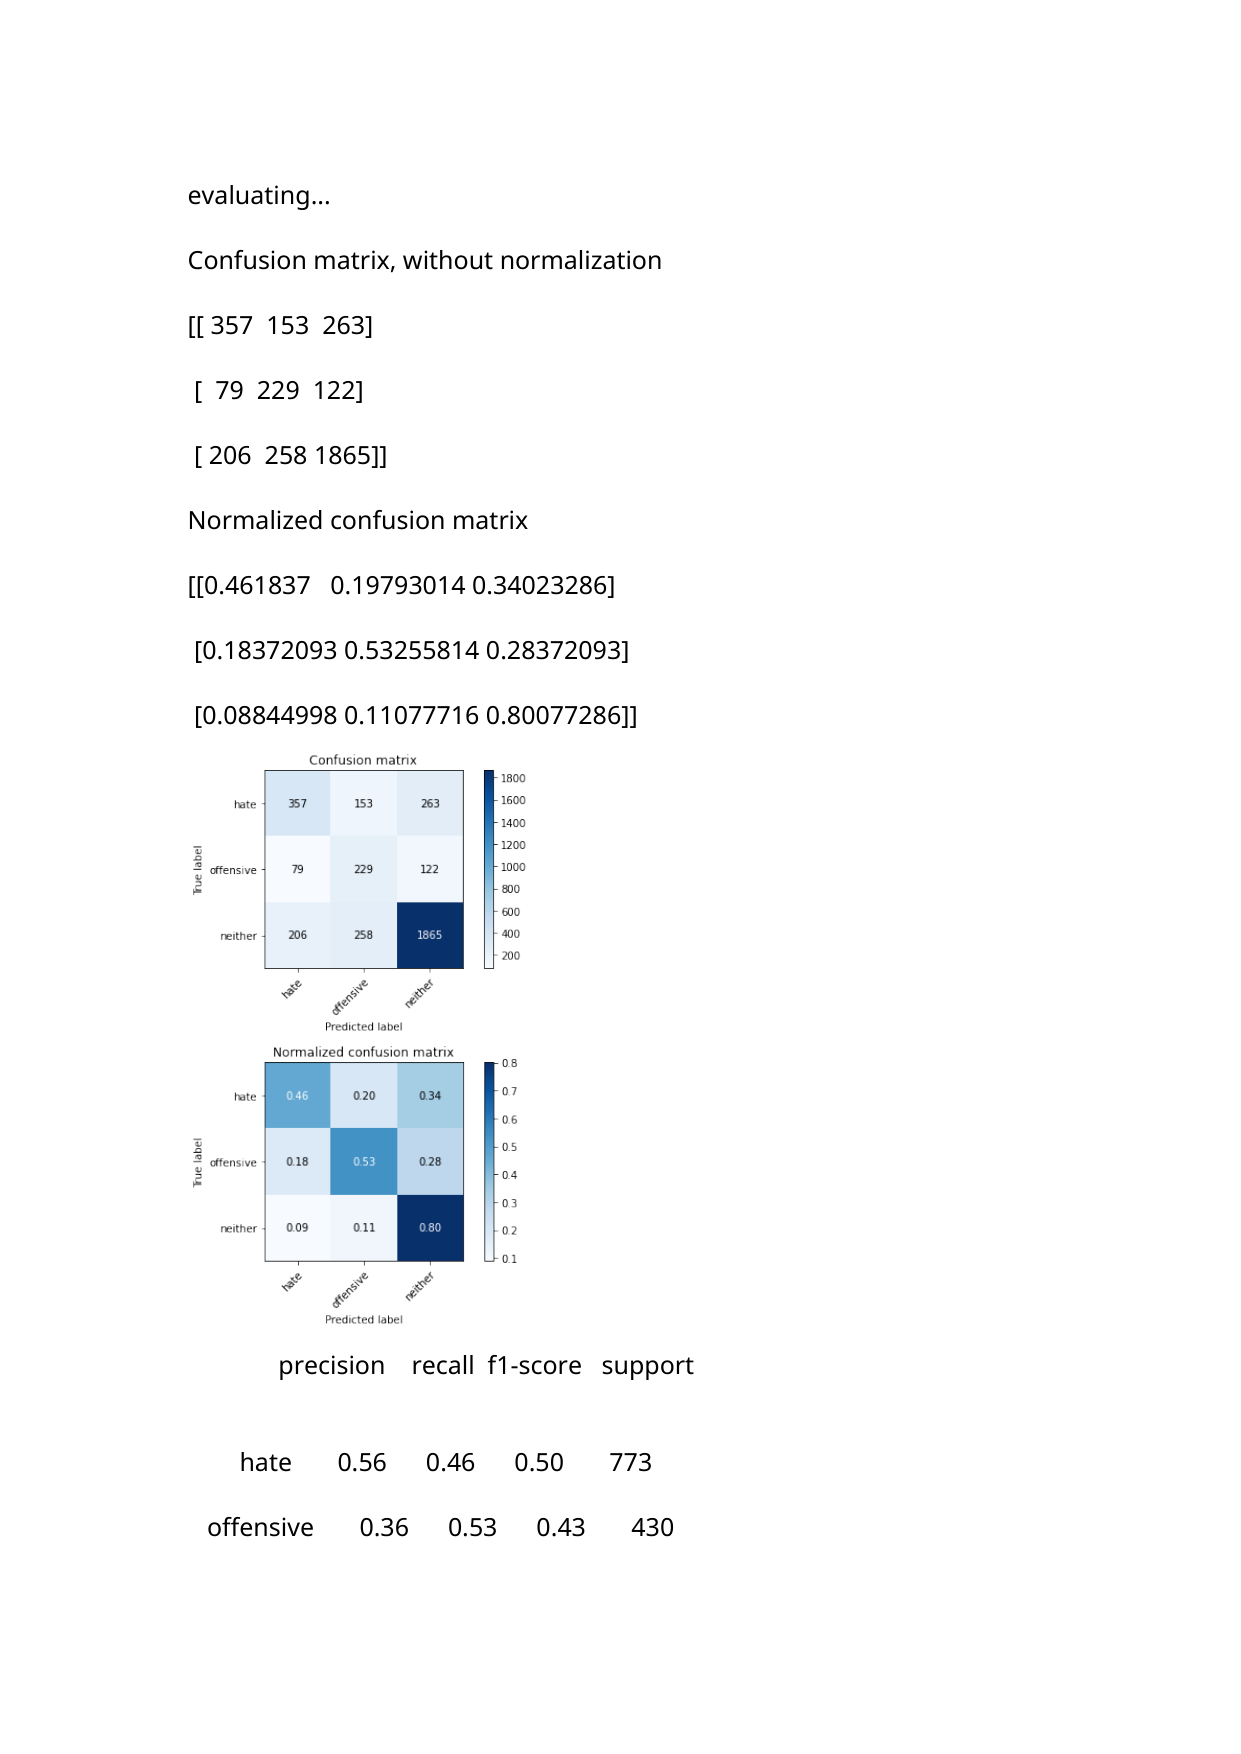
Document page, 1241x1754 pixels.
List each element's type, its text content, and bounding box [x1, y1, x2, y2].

text offensive 0.36 0.53 0.43 430 [187, 1494, 1053, 1559]
text precision recall f1-score support [187, 1332, 1053, 1397]
picture [187, 747, 534, 1039]
text [0.18372093 0.53255814 0.28372093] [187, 617, 1053, 682]
text evaluating... [187, 162, 1053, 227]
text [ 206 258 1865]] [187, 422, 1053, 487]
picture [187, 1040, 525, 1332]
text [0.08844998 0.11077716 0.80077286]] [187, 682, 1053, 747]
text [[ 357 153 263] [187, 292, 1053, 357]
text Normalized confusion matrix [187, 487, 1053, 552]
text [ 79 229 122] [187, 357, 1053, 422]
text Confusion matrix, without normalization [187, 227, 1053, 292]
text hate 0.56 0.46 0.50 773 [187, 1429, 1053, 1494]
text [[0.461837 0.19793014 0.34023286] [187, 552, 1053, 617]
